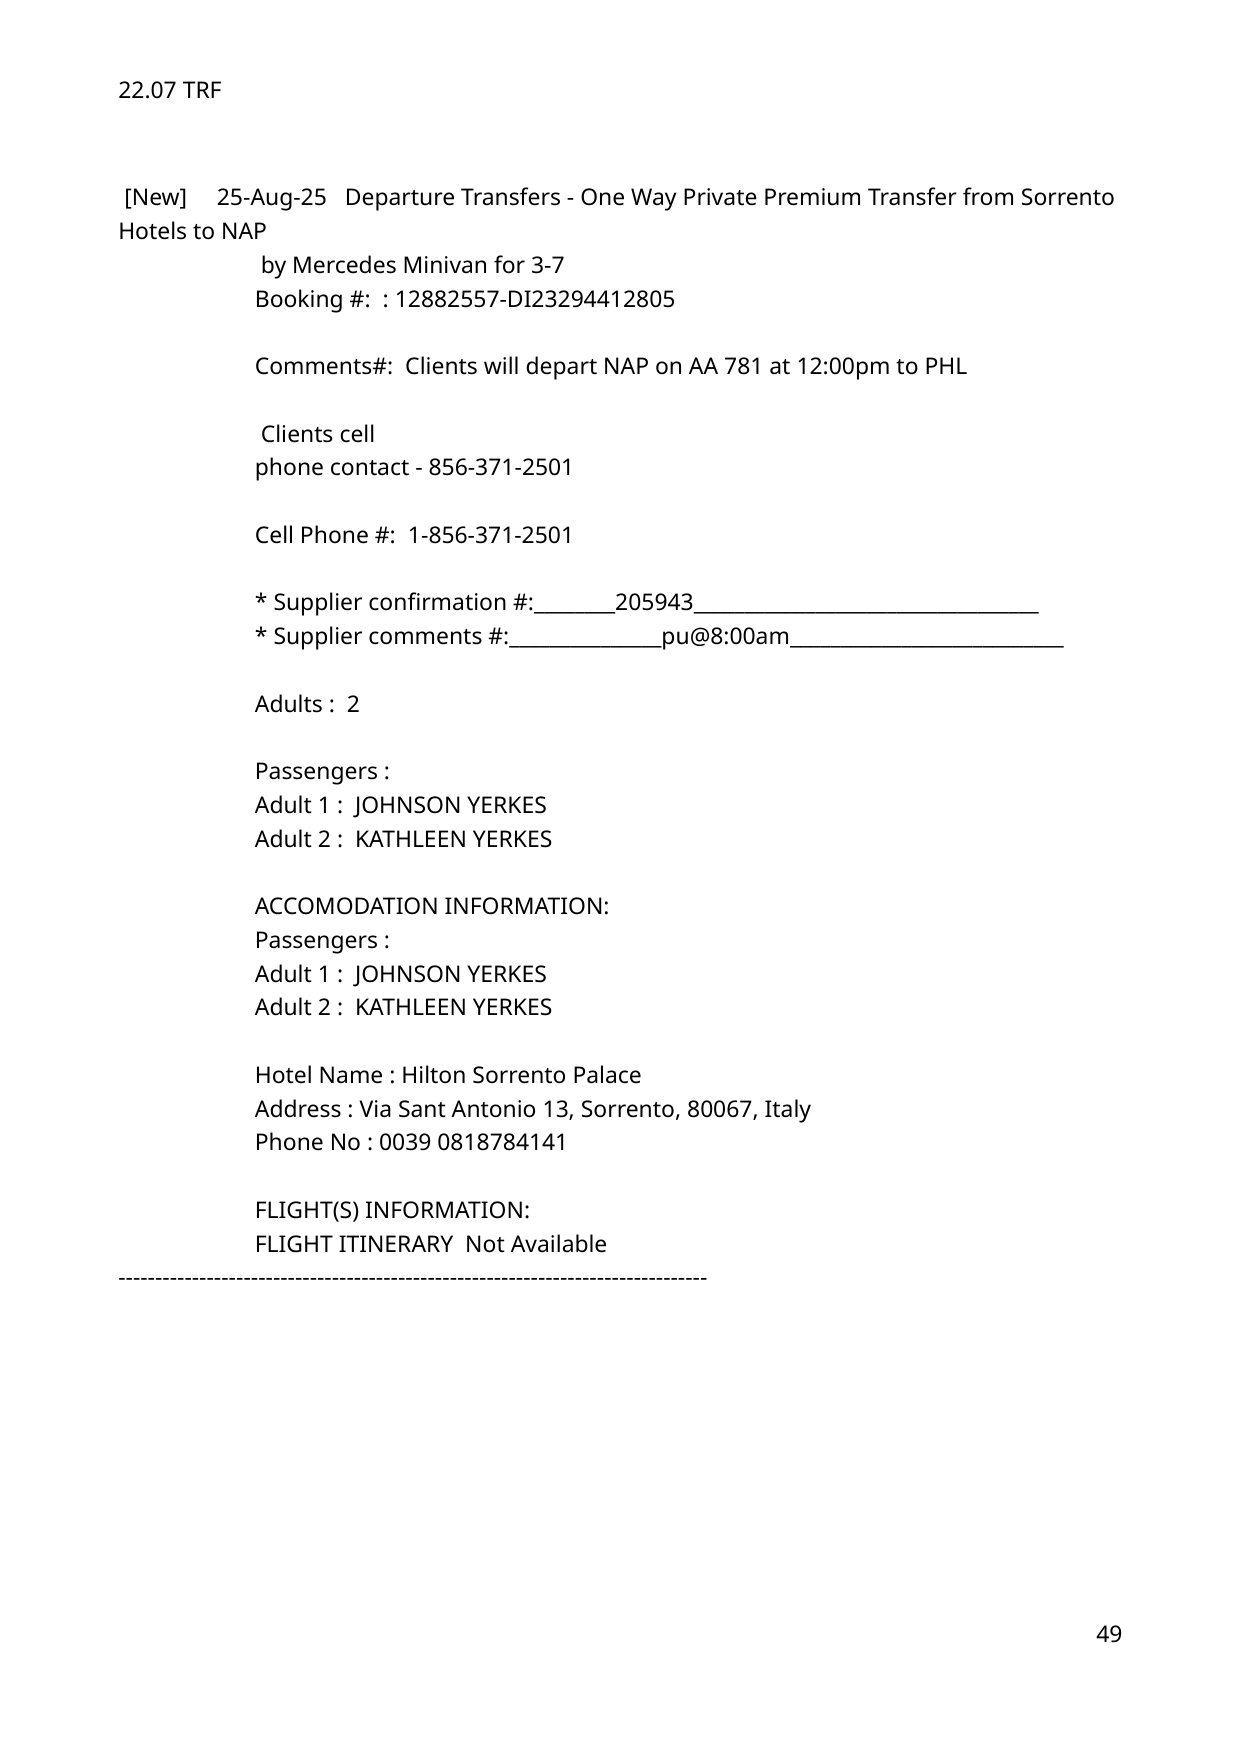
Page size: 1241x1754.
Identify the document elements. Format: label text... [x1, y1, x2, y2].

text [New] 25-Aug-25 Departure Transfers - One Way Private Premium Transfer from Sorrento Hotels to NAP by Mercedes Minivan for 3-7 Booking #: : 12882557-DI23294412805 Comments#: Clients will depart NAP on AA 781 at 12:00pm to PHL Clients cell phone contact - 856-371-2501 Cell Phone #: 1-856-371-2501 * Supplier confirmation #:________205943__________________________________ * Supplier comments #:_______________pu@8:00am___________________________ Adults : 2 Passengers : Adult 1 : JOHNSON YERKES Adult 2 : KATHLEEN YERKES ACCOMODATION INFORMATION: Passengers : Adult 1 : JOHNSON YERKES Adult 2 : KATHLEEN YERKES Hotel Name : Hilton Sorrento Palace Address : Via Sant Antonio 13, Sorrento, 80067, Italy Phone No : 0039 0818784141 FLIGHT(S) INFORMATION: FLIGHT ITINERARY Not Available -------------------------------------------------------------------------------- [118, 148, 1122, 1293]
